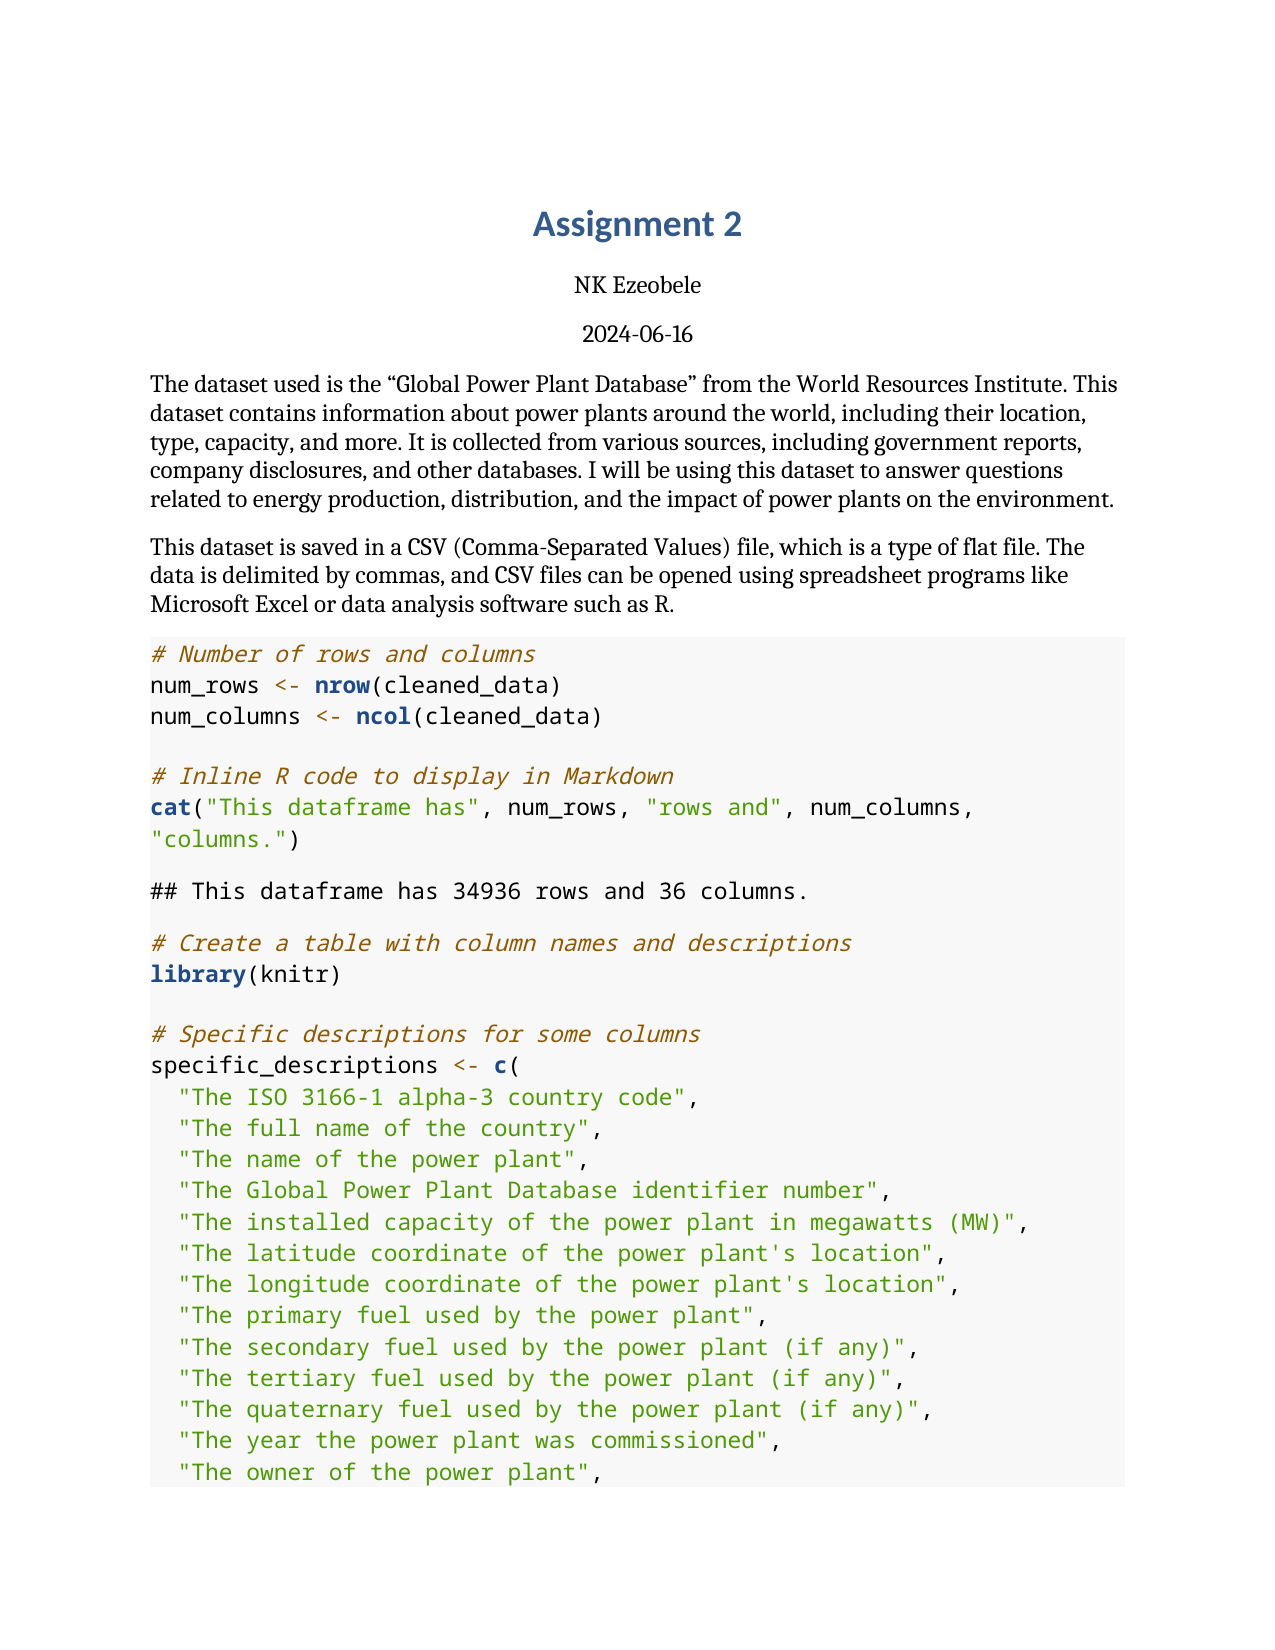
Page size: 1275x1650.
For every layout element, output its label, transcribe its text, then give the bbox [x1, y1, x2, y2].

text ## This dataframe has 34936 rows and 36 columns. [150, 874, 1125, 906]
title Assignment 2 [150, 200, 1125, 246]
text This dataset is saved in a CSV (Comma-Separated Values) file, which is a type of flat file. The data is delimited by commas, and CSV files can be opened using spreadsheet programs like Microsoft Excel or data analysis software such as R. [150, 532, 1125, 619]
text The dataset used is the “Global Power Plant Database” from the World Resources Institute. This dataset contains information about power plants around the world, including their location, type, capacity, and more. It is collected from various sources, including government reports, company disclosures, and other databases. I will be using this dataset to answer questions related to energy production, distribution, and the impact of power plants on the environment. [150, 370, 1125, 514]
text NK Ezeobele [150, 271, 1125, 299]
text 2024-06-16 [150, 320, 1125, 349]
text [150, 927, 1125, 1487]
text # Number of rows and columns num_rows <- nrow(cleaned_data) num_columns <- ncol(cleaned_data) # Inline R code to display in Markdown cat("This dataframe has", num_rows, "rows and", num_columns, "columns.") [150, 637, 1125, 854]
